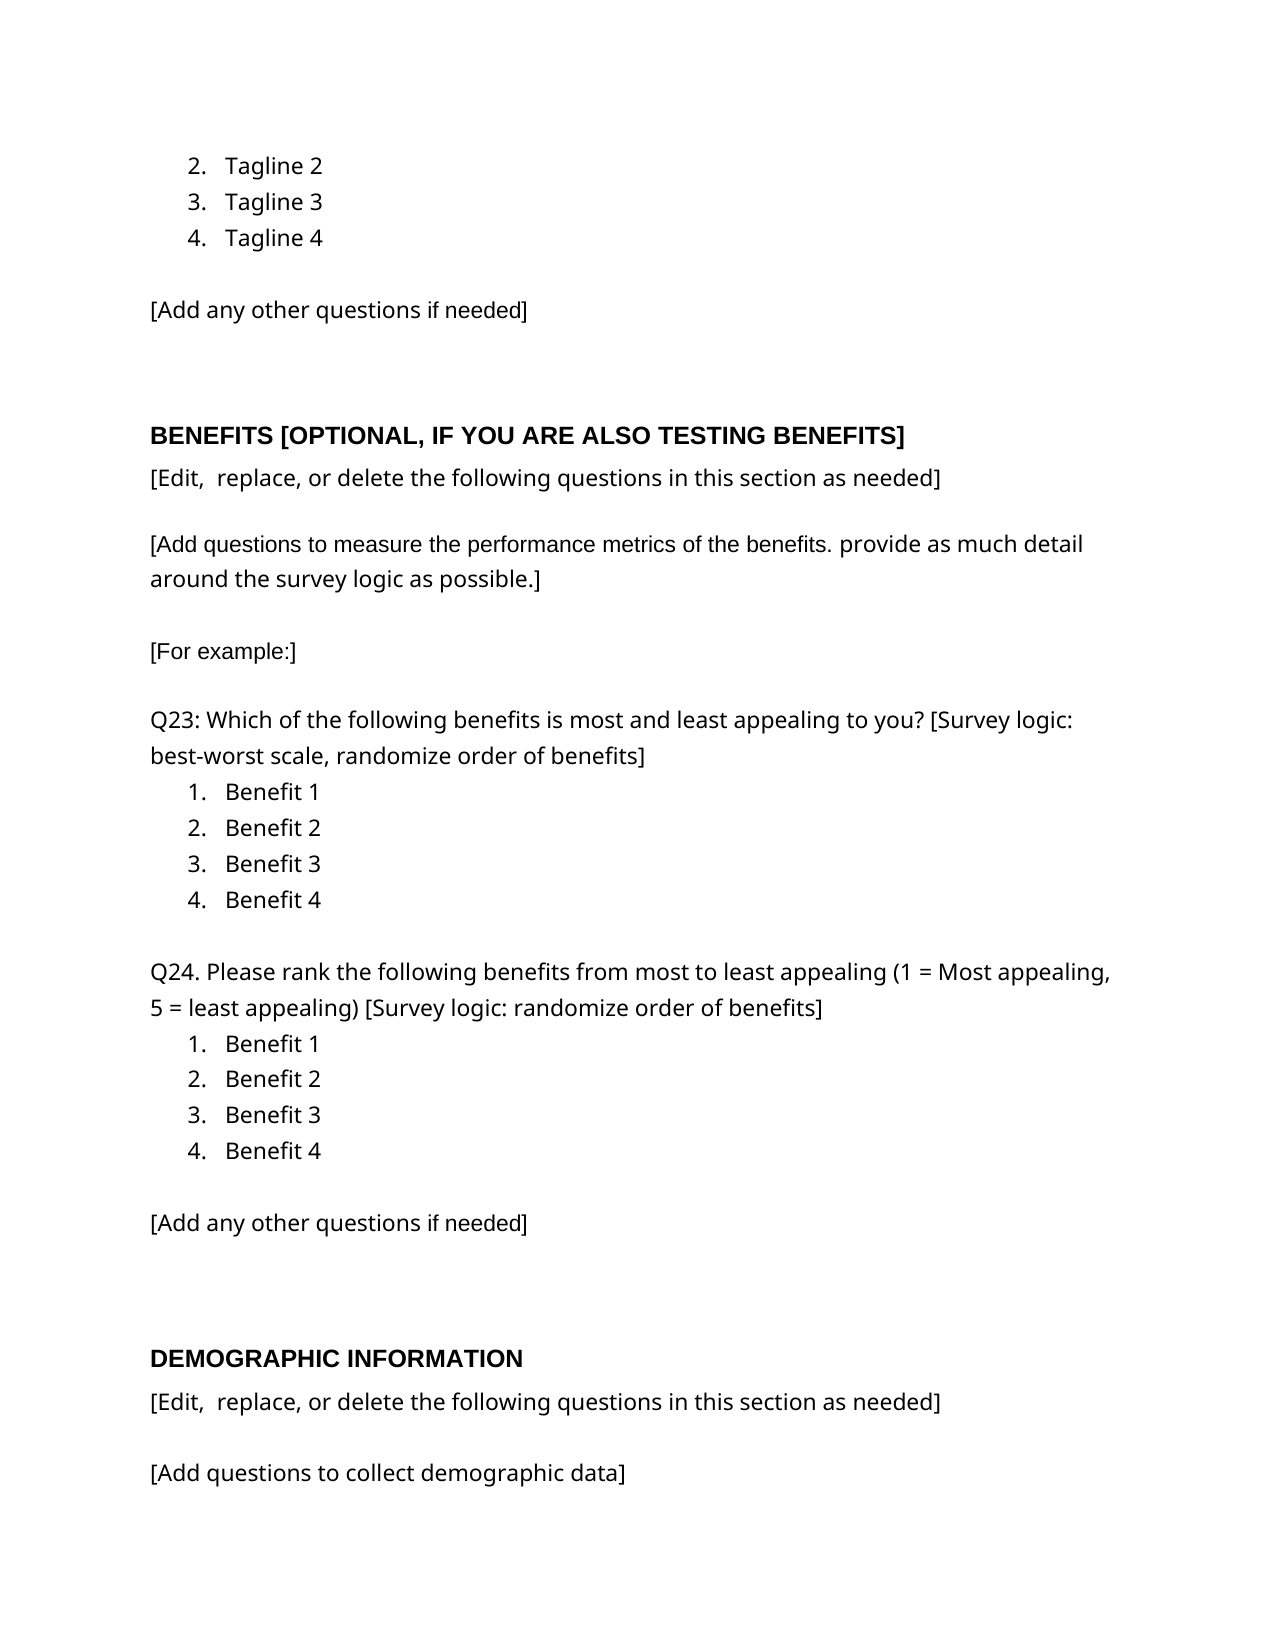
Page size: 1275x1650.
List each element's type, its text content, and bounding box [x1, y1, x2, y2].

list Benefit 3 [187, 848, 1125, 879]
subtitle BENEFITS [OPTIONAL, IF YOU ARE ALSO TESTING BENEFITS] [150, 421, 1125, 450]
text Q23: Which of the following benefits is most and least appealing to you? [Survey logic: best-worst scale, randomize order of benefits] [150, 704, 1125, 771]
text Q24. Please rank the following benefits from most to least appealing (1 = Most appealing, 5 = least appealing) [Survey logic: randomize order of benefits] [150, 956, 1125, 1023]
list Benefit 1 [187, 776, 1125, 807]
list Benefit 4 [187, 1135, 1125, 1167]
text [Edit, replace, or delete the following questions in this section as needed] [150, 462, 1125, 494]
text [Edit, replace, or delete the following questions in this section as needed] [150, 1386, 1125, 1417]
list Benefit 4 [187, 884, 1125, 915]
list Tagline 4 [187, 222, 1125, 253]
text [Add any other questions if needed] [150, 1207, 1125, 1238]
list Tagline 3 [187, 186, 1125, 217]
subtitle [Add questions to measure the performance metrics of the benefits. provide as much detail around the survey logic as possible.] [150, 527, 1125, 595]
list Benefit 1 [187, 1027, 1125, 1059]
text [For example:] [150, 638, 1125, 664]
text [Add any other questions if needed] [150, 294, 1125, 325]
list Tagline 2 [187, 150, 1125, 181]
text [Add questions to collect demographic data] [150, 1457, 1125, 1489]
subtitle DEMOGRAPHIC INFORMATION [150, 1344, 1125, 1373]
list Benefit 3 [187, 1099, 1125, 1131]
list Benefit 2 [187, 1063, 1125, 1095]
list Benefit 2 [187, 812, 1125, 843]
